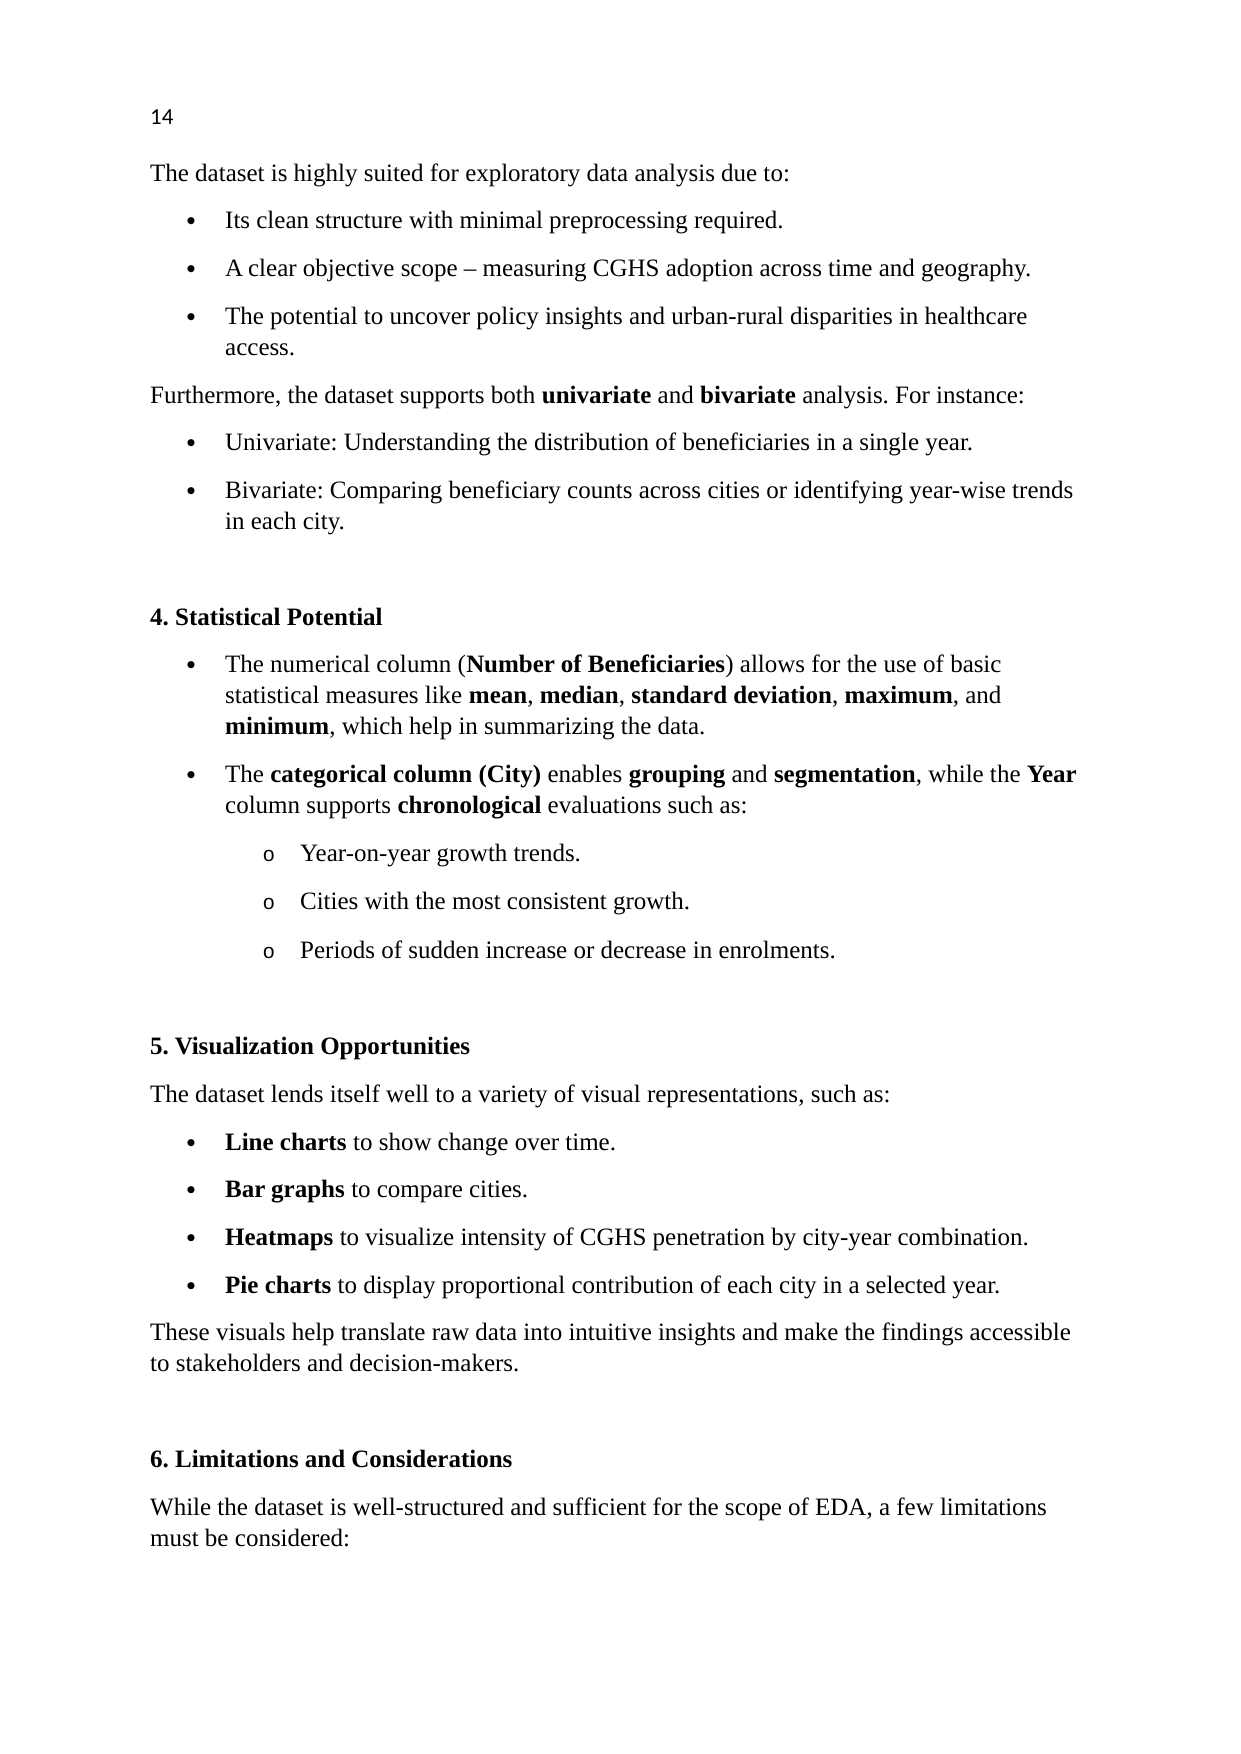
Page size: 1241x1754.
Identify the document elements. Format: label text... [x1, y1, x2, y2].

text Furthermore, the dataset supports both univariate and bivariate analysis. For instance: [150, 380, 1090, 408]
list The numerical column (Number of Beneficiaries) allows for the use of basic statistical measures like mean, median, standard deviation, maximum, and minimum, which help in summarizing the data. [187, 649, 1090, 740]
list Bar graphs to compare cities. [187, 1174, 1090, 1203]
text 5. Visualization Opportunities [150, 1031, 1090, 1060]
list Its clean structure with minimal preprocessing required. [187, 206, 1090, 234]
list Periods of sudden increase or decrease in enrolments. [262, 935, 1090, 964]
list The categorical column (City) enables grouping and segmentation, while the Year column supports chronological evaluations such as: [187, 759, 1090, 819]
text The dataset lends itself well to a variety of visual representations, such as: [150, 1079, 1090, 1108]
list Univariate: Understanding the distribution of beneficiaries in a single year. [187, 427, 1090, 456]
text The dataset is highly suited for exploratory data analysis due to: [150, 158, 1090, 187]
text While the dataset is well-structured and sufficient for the scope of EDA, a few limitations must be considered: [150, 1492, 1090, 1551]
list Pie charts to display proportional contribution of each city in a selected year. [187, 1270, 1090, 1298]
list The potential to uncover policy insights and urban-rural disparities in healthcare access. [187, 301, 1090, 361]
list Bivariate: Comparing beneficiary counts across cities or identifying year-wise trends in each city. [187, 475, 1090, 535]
list Year-on-year growth trends. [262, 838, 1090, 867]
text 6. Limitations and Considerations [150, 1444, 1090, 1473]
text 4. Statistical Potential [150, 602, 1090, 630]
list A clear objective scope – measuring CGHS adoption across time and geography. [187, 253, 1090, 282]
list Heatmaps to visualize intensity of CGHS penetration by city-year combination. [187, 1222, 1090, 1251]
list Line charts to show change over time. [187, 1127, 1090, 1155]
text These visuals help translate raw data into intuitive insights and make the findings accessible to stakeholders and decision-makers. [150, 1317, 1090, 1377]
list Cities with the most consistent growth. [262, 886, 1090, 916]
